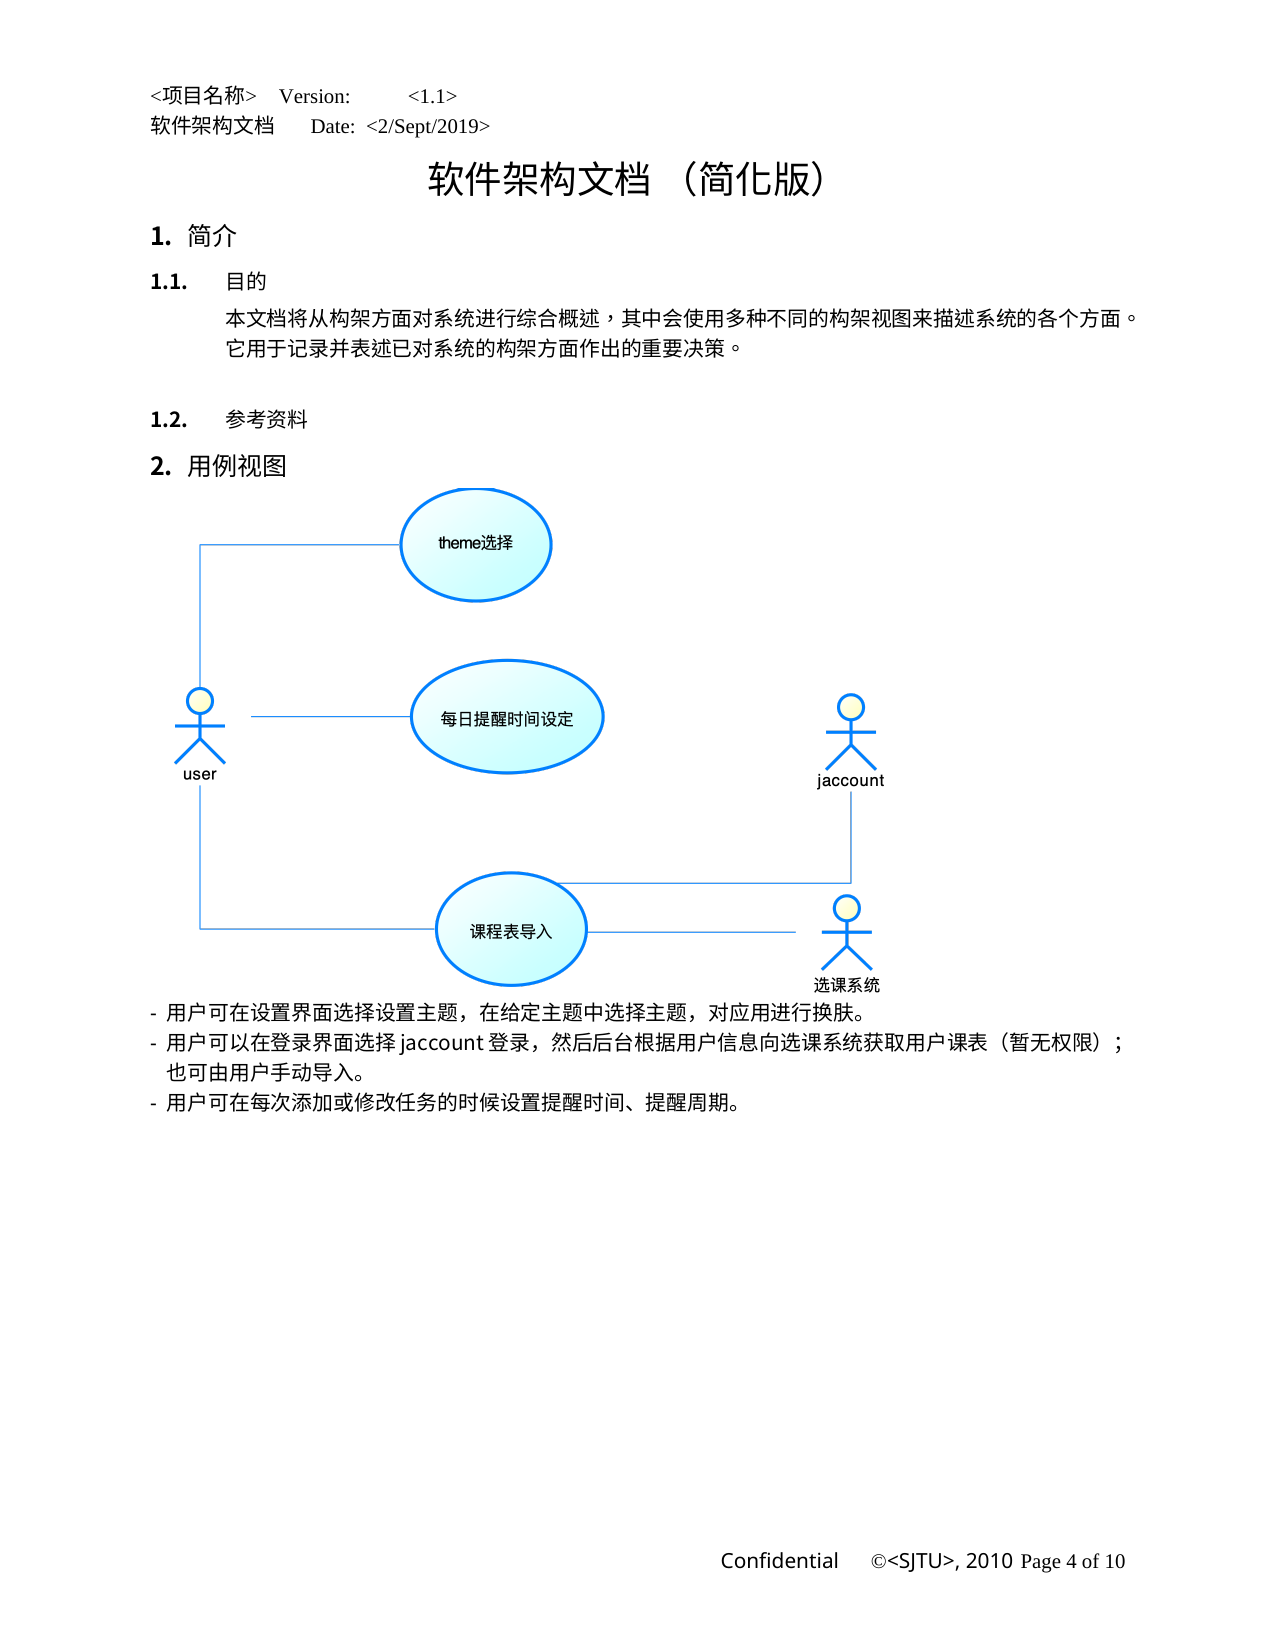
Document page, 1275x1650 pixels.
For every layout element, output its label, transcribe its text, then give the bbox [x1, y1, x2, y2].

title 软件架构文档 （简化版） [150, 150, 1125, 204]
list 用户可以在登录界面选择jaccount登录，然后后台根据用户信息向选课系统获取用户课表（暂无权限）；也可由用户手动导入。 [150, 1026, 1125, 1087]
list 用户可在设置界面选择设置主题，在给定主题中选择主题，对应用进行换肤。 [150, 996, 1125, 1026]
subtitle 用例视图 [150, 446, 1125, 482]
text 本文档将从构架方面对系统进行综合概述，其中会使用多种不同的构架视图来描述系统的各个方面。它用于记录并表述已对系统的构架方面作出的重要决策。 [225, 302, 1125, 362]
subtitle 简介 [150, 217, 1125, 253]
subtitle 目的 [150, 266, 1125, 296]
subtitle 参考资料 [150, 403, 1125, 433]
picture [150, 488, 905, 996]
list 用户可在每次添加或修改任务的时候设置提醒时间、提醒周期。 [150, 1087, 1125, 1117]
